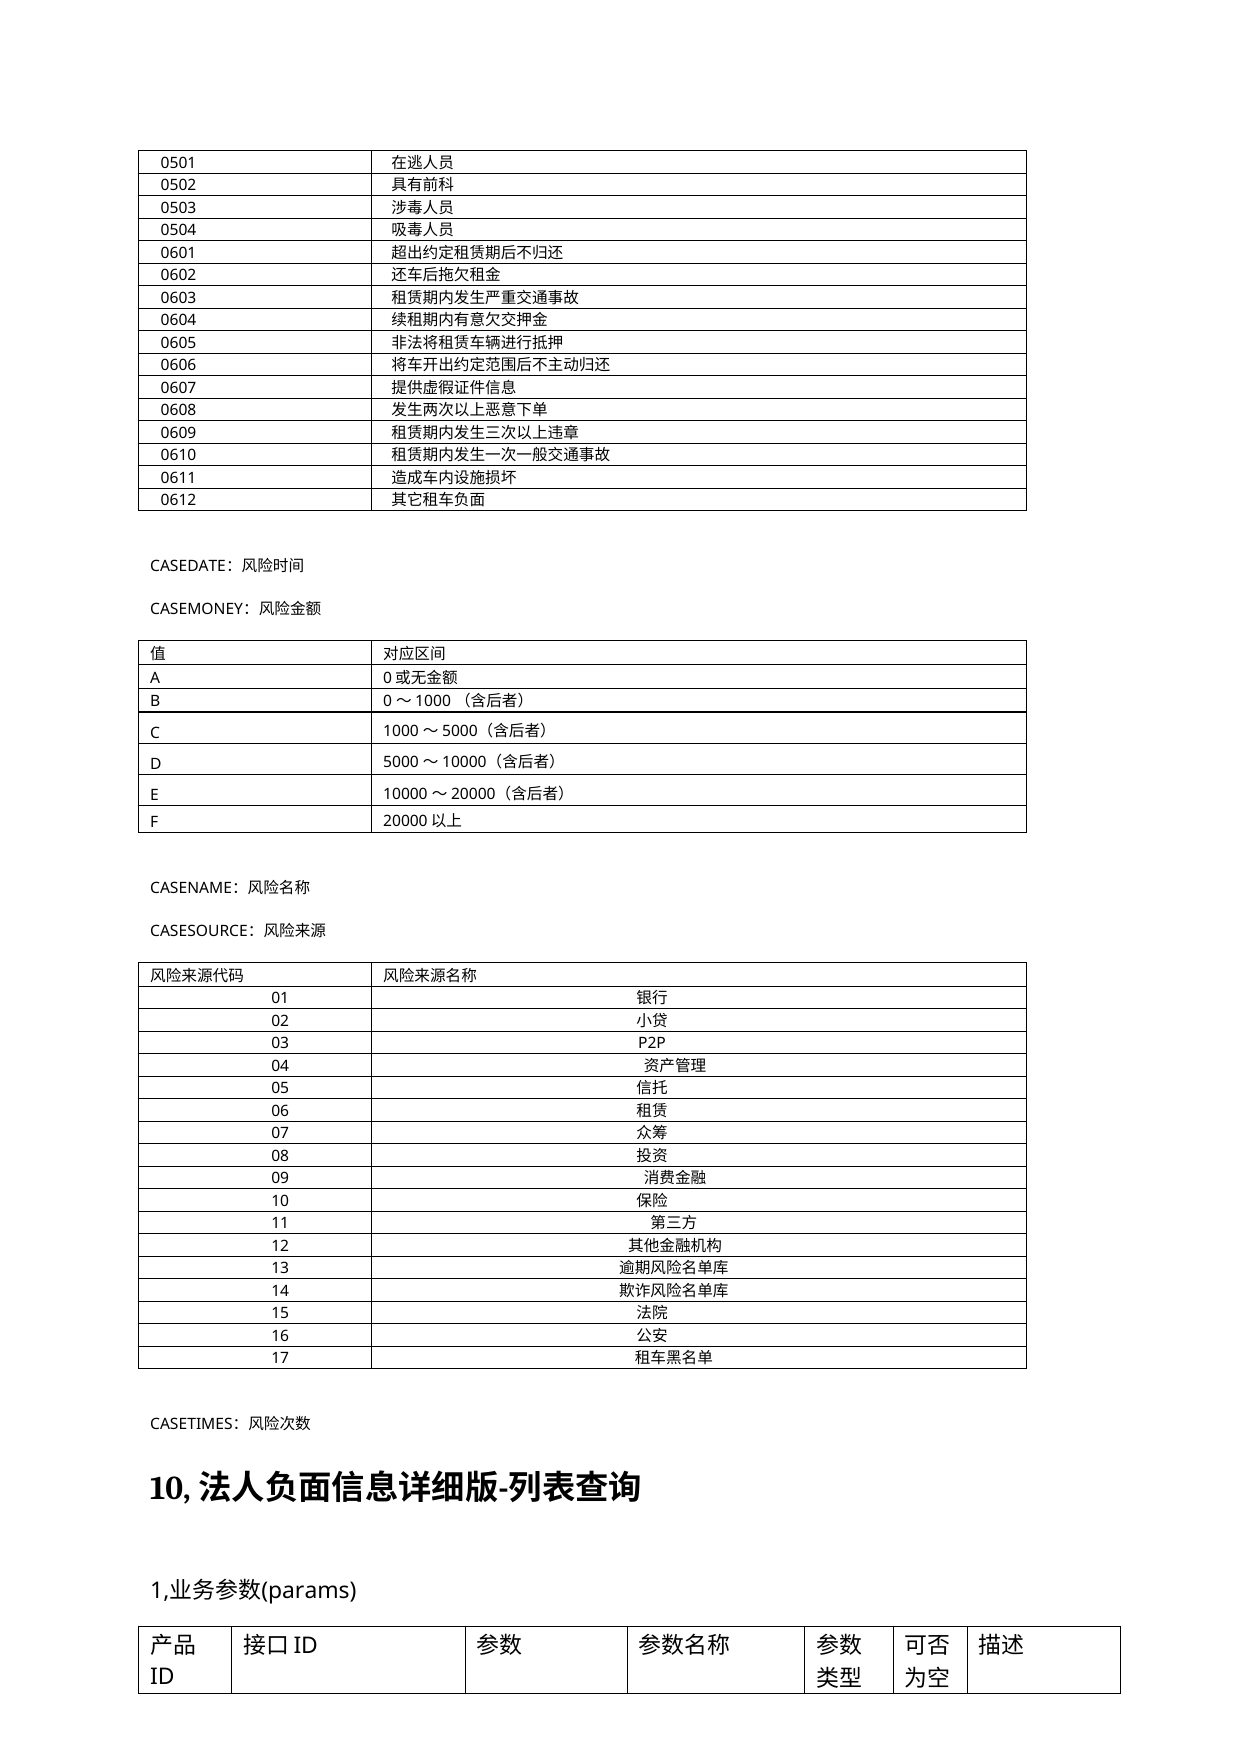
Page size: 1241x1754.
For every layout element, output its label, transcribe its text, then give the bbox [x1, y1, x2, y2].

table_cell 0 ～ 1000 （含后者） [372, 689, 1026, 711]
table_cell 信托 [372, 1077, 1026, 1098]
table_cell 投资 [372, 1144, 1026, 1166]
table_cell 05 [139, 1077, 371, 1098]
table_header 值 [139, 641, 371, 664]
table_header 描述 [968, 1627, 1120, 1693]
table_cell 其他金融机构 [372, 1234, 1026, 1256]
table_cell 将车开出约定范围后不主动归还 [372, 354, 1026, 375]
table_cell P2P [372, 1032, 1026, 1053]
subtitle 10, 法人负面信息详细版-列表查询 [150, 1461, 1194, 1509]
table_cell 资产管理 [372, 1054, 1026, 1076]
table_cell 欺诈风险名单库 [372, 1279, 1026, 1301]
table_cell 0606 [139, 354, 371, 375]
table_cell 租赁期内发生三次以上违章 [372, 421, 1026, 442]
table_header 可否为空 [894, 1627, 967, 1693]
table_header 接口ID [232, 1627, 465, 1693]
table_cell 公安 [372, 1324, 1026, 1346]
table_cell 02 [139, 1009, 371, 1031]
table_cell 08 [139, 1144, 371, 1166]
table_cell B [139, 689, 371, 711]
text CASETIMES：风险次数 [150, 1411, 1194, 1434]
table_cell 0503 [139, 196, 371, 217]
table_cell D [139, 744, 371, 774]
table_cell 03 [139, 1032, 371, 1053]
text CASEMONEY：风险金额 [150, 597, 1194, 619]
text 1,业务参数(params) [150, 1571, 1194, 1605]
table_cell 1000 ～ 5000（含后者） [372, 713, 1026, 743]
table_cell 0611 [139, 466, 371, 487]
table_cell 众筹 [372, 1122, 1026, 1143]
table_cell 0609 [139, 421, 371, 442]
table_cell 小贷 [372, 1009, 1026, 1031]
table_cell 0504 [139, 219, 371, 240]
table_cell 10 [139, 1189, 371, 1211]
table_cell 0605 [139, 331, 371, 352]
table_cell 0501 [139, 151, 371, 172]
table_cell 第三方 [372, 1212, 1026, 1233]
table_cell 04 [139, 1054, 371, 1076]
table_cell 5000 ～ 10000（含后者） [372, 744, 1026, 774]
table_cell 具有前科 [372, 174, 1026, 195]
table_cell 01 [139, 987, 371, 1008]
table_cell 09 [139, 1167, 371, 1188]
table_cell 0602 [139, 264, 371, 285]
table_cell 续租期内有意欠交押金 [372, 309, 1026, 330]
table_cell 0608 [139, 399, 371, 420]
table_header 参数名称 [628, 1627, 804, 1693]
table_cell 0610 [139, 444, 371, 465]
table_cell 租赁期内发生严重交通事故 [372, 286, 1026, 307]
text CASEDATE：风险时间 [150, 553, 1194, 576]
table_cell 0607 [139, 376, 371, 397]
table_header 参数类型 [805, 1627, 893, 1693]
table_cell 14 [139, 1279, 371, 1301]
table_cell 11 [139, 1212, 371, 1233]
table_cell 租车黑名单 [372, 1347, 1026, 1368]
table_cell 13 [139, 1257, 371, 1278]
table_cell 在逃人员 [372, 151, 1026, 172]
table_cell E [139, 775, 371, 805]
table_cell 06 [139, 1099, 371, 1121]
table_cell 07 [139, 1122, 371, 1143]
table_cell 20000以上 [372, 806, 1026, 832]
table_cell 还车后拖欠租金 [372, 264, 1026, 285]
table_cell 10000 ～ 20000（含后者） [372, 775, 1026, 805]
table_header 风险来源名称 [372, 963, 1026, 986]
table_cell A [139, 665, 371, 688]
table_cell 提供虚徦证件信息 [372, 376, 1026, 397]
table_cell 吸毒人员 [372, 219, 1026, 240]
table_cell 15 [139, 1302, 371, 1323]
table_cell 17 [139, 1347, 371, 1368]
table_cell 消费金融 [372, 1167, 1026, 1188]
table_cell 保险 [372, 1189, 1026, 1211]
table_cell 非法将租赁车辆进行抵押 [372, 331, 1026, 352]
table_cell 租赁 [372, 1099, 1026, 1121]
table_cell 0或无金额 [372, 665, 1026, 688]
table_header 参数 [466, 1627, 627, 1693]
table_cell 租赁期内发生一次一般交通事故 [372, 444, 1026, 465]
table_cell 逾期风险名单库 [372, 1257, 1026, 1278]
table_cell 银行 [372, 987, 1026, 1008]
table_cell 法院 [372, 1302, 1026, 1323]
table_cell 0612 [139, 489, 371, 510]
table_cell 0601 [139, 241, 371, 262]
table_cell C [139, 713, 371, 743]
table_cell 其它租车负面 [372, 489, 1026, 510]
table_cell 超出约定租赁期后不归还 [372, 241, 1026, 262]
table_cell 0604 [139, 309, 371, 330]
table_header 产品ID [139, 1627, 231, 1693]
table_header 对应区间 [372, 641, 1026, 664]
table_cell 发生两次以上恶意下单 [372, 399, 1026, 420]
table_header 风险来源代码 [139, 963, 371, 986]
table_cell 涉毒人员 [372, 196, 1026, 217]
table_cell 0502 [139, 174, 371, 195]
table_cell 12 [139, 1234, 371, 1256]
text CASESOURCE：风险来源 [150, 918, 1194, 941]
table_cell 造成车内设施损坏 [372, 466, 1026, 487]
table_cell 0603 [139, 286, 371, 307]
table_cell F [139, 806, 371, 832]
table_cell 16 [139, 1324, 371, 1346]
text CASENAME：风险名称 [150, 875, 1194, 898]
